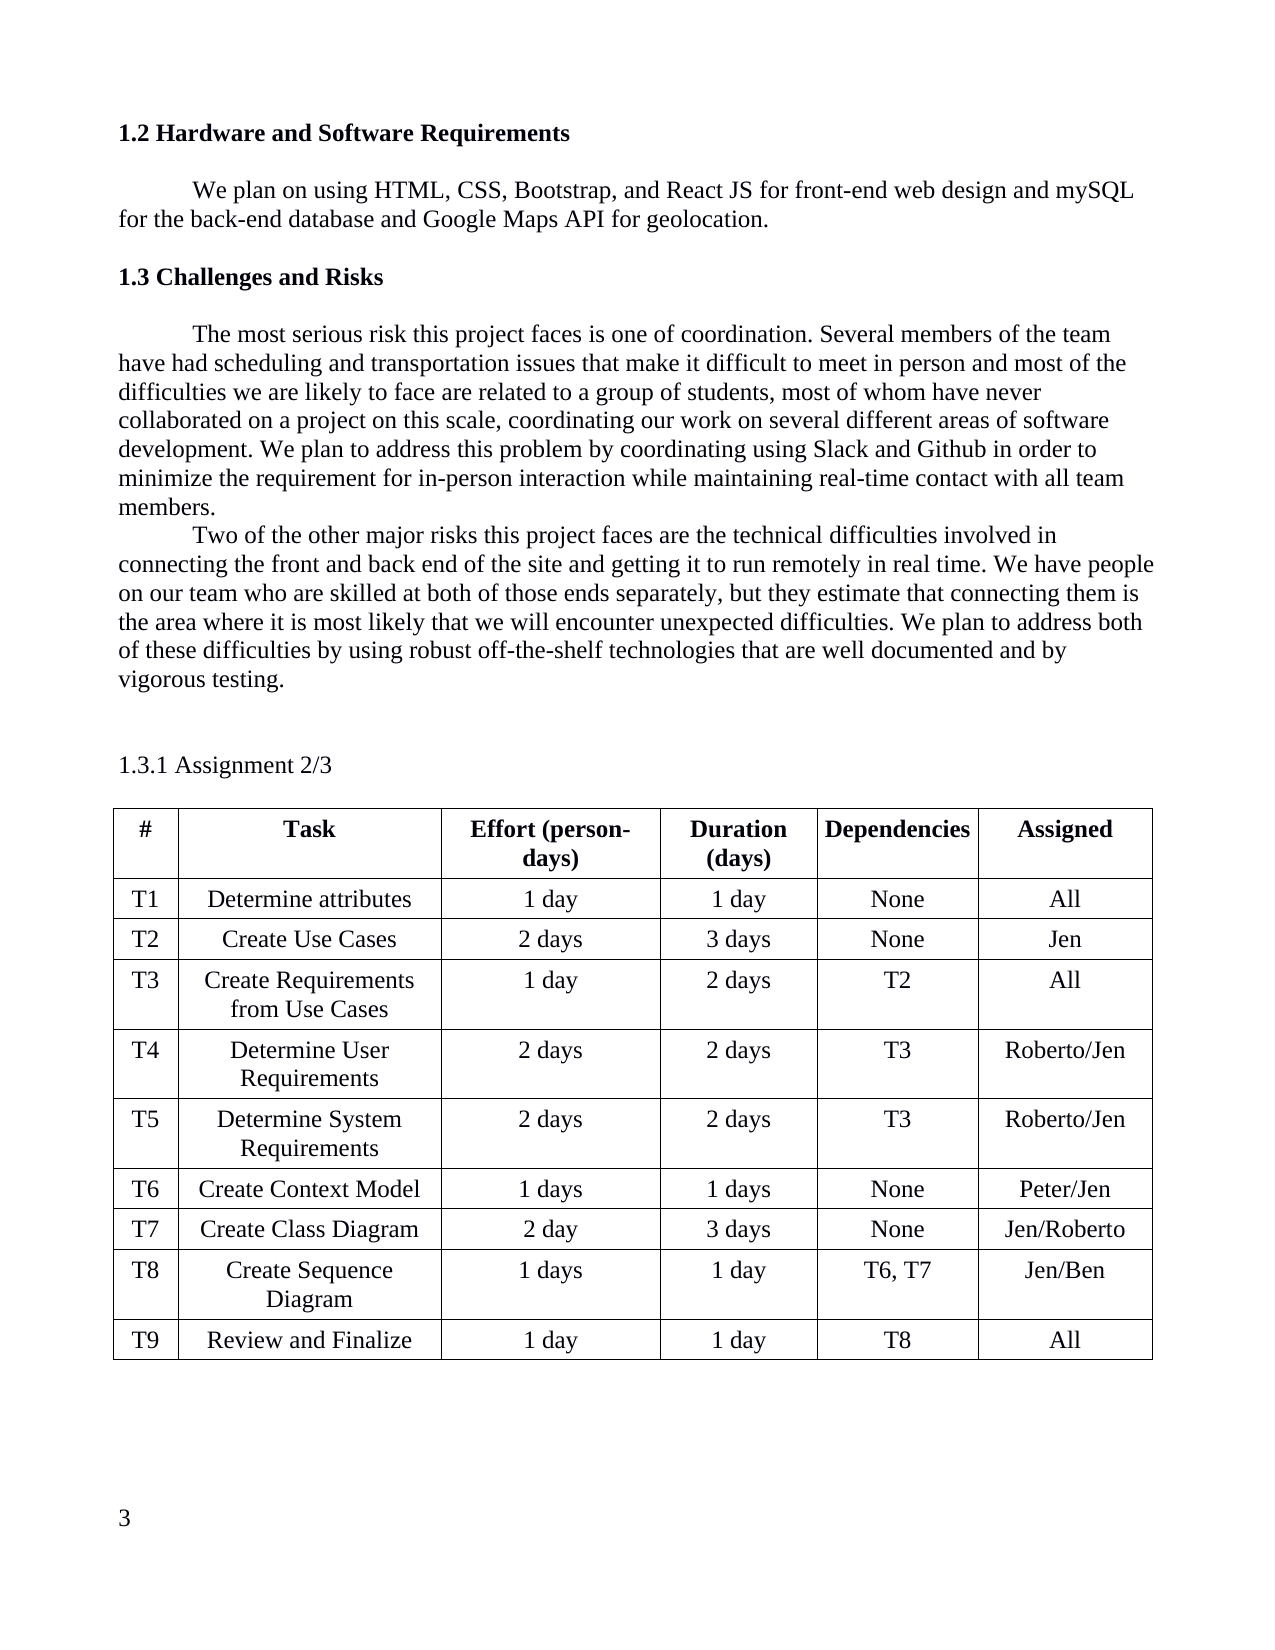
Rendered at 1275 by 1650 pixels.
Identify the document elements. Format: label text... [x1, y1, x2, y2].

table_cell 1 day [661, 1250, 817, 1318]
table_cell 1 day [661, 1320, 817, 1359]
table_cell 1 day [442, 879, 660, 918]
table_cell Peter/Jen [979, 1169, 1152, 1208]
table_cell T4 [114, 1030, 178, 1098]
table_cell T1 [114, 879, 178, 918]
table_header Assigned [979, 809, 1152, 878]
table_header # [114, 809, 178, 878]
text 1.3.1 Assignment 2/3 [118, 751, 1157, 779]
table_cell Review and Finalize [179, 1320, 441, 1359]
table_cell 3 days [661, 919, 817, 959]
table_cell Create Class Diagram [179, 1209, 441, 1249]
table_cell Roberto/Jen [979, 1030, 1152, 1098]
table_header Effort (person-days) [442, 809, 660, 878]
table_cell All [979, 879, 1152, 918]
table_cell T3 [818, 1099, 978, 1167]
table_cell T2 [114, 919, 178, 959]
text 1.3 Challenges and Risks [118, 262, 1157, 291]
table_cell T6 [114, 1169, 178, 1208]
table_cell None [818, 1169, 978, 1208]
table_cell 2 days [442, 1099, 660, 1167]
table_cell 2 days [661, 1099, 817, 1167]
table_cell All [979, 1320, 1152, 1359]
text 1.2 Hardware and Software Requirements [118, 118, 1157, 147]
table_cell 3 days [661, 1209, 817, 1249]
table_cell T5 [114, 1099, 178, 1167]
table_cell None [818, 1209, 978, 1249]
table_cell Determine System Requirements [179, 1099, 441, 1167]
table_cell 2 days [442, 919, 660, 959]
table_cell Create Use Cases [179, 919, 441, 959]
table_cell Create Requirements from Use Cases [179, 960, 441, 1028]
table_cell 1 day [442, 960, 660, 1028]
table_header Duration (days) [661, 809, 817, 878]
table_cell 2 days [442, 1030, 660, 1098]
table_cell T9 [114, 1320, 178, 1359]
table_cell None [818, 879, 978, 918]
text The most serious risk this project faces is one of coordination. Several members of the team have had scheduling and transportation issues that make it difficult to meet in person and most of the difficulties we are likely to face are related to a group of students, most of whom have never collaborated on a project on this scale, coordinating our work on several different areas of software development. We plan to address this problem by coordinating using Slack and Github in order to minimize the requirement for in-person interaction while maintaining real-time contact with all team members. [118, 319, 1157, 521]
table_cell T2 [818, 960, 978, 1028]
table_cell T8 [818, 1320, 978, 1359]
table_cell 1 day [661, 879, 817, 918]
table_cell Jen/Ben [979, 1250, 1152, 1318]
text Two of the other major risks this project faces are the technical difficulties involved in connecting the front and back end of the site and getting it to run remotely in real time. We have people on our team who are skilled at both of those ends separately, but they estimate that connecting them is the area where it is most likely that we will encounter unexpected difficulties. We plan to address both of these difficulties by using robust off-the-shelf technologies that are well documented and by vigorous testing. [118, 521, 1157, 693]
table_cell Create Context Model [179, 1169, 441, 1208]
table_cell T3 [114, 960, 178, 1028]
table_cell 2 days [661, 1030, 817, 1098]
table_cell 2 day [442, 1209, 660, 1249]
table_cell T7 [114, 1209, 178, 1249]
table_cell Determine User Requirements [179, 1030, 441, 1098]
table_cell Roberto/Jen [979, 1099, 1152, 1167]
text We plan on using HTML, CSS, Bootstrap, and React JS for front-end web design and mySQL for the back-end database and Google Maps API for geolocation. [118, 176, 1157, 233]
table_cell 1 days [442, 1169, 660, 1208]
table_cell Jen/Roberto [979, 1209, 1152, 1249]
table_cell 1 days [442, 1250, 660, 1318]
table_cell Determine attributes [179, 879, 441, 918]
table_cell 1 day [442, 1320, 660, 1359]
table_cell None [818, 919, 978, 959]
table_cell Create Sequence Diagram [179, 1250, 441, 1318]
table_header Dependencies [818, 809, 978, 878]
table_cell T6, T7 [818, 1250, 978, 1318]
table_cell 1 days [661, 1169, 817, 1208]
table_cell T8 [114, 1250, 178, 1318]
table_header Task [179, 809, 441, 878]
table_cell T3 [818, 1030, 978, 1098]
table_cell Jen [979, 919, 1152, 959]
table_cell 2 days [661, 960, 817, 1028]
table_cell All [979, 960, 1152, 1028]
